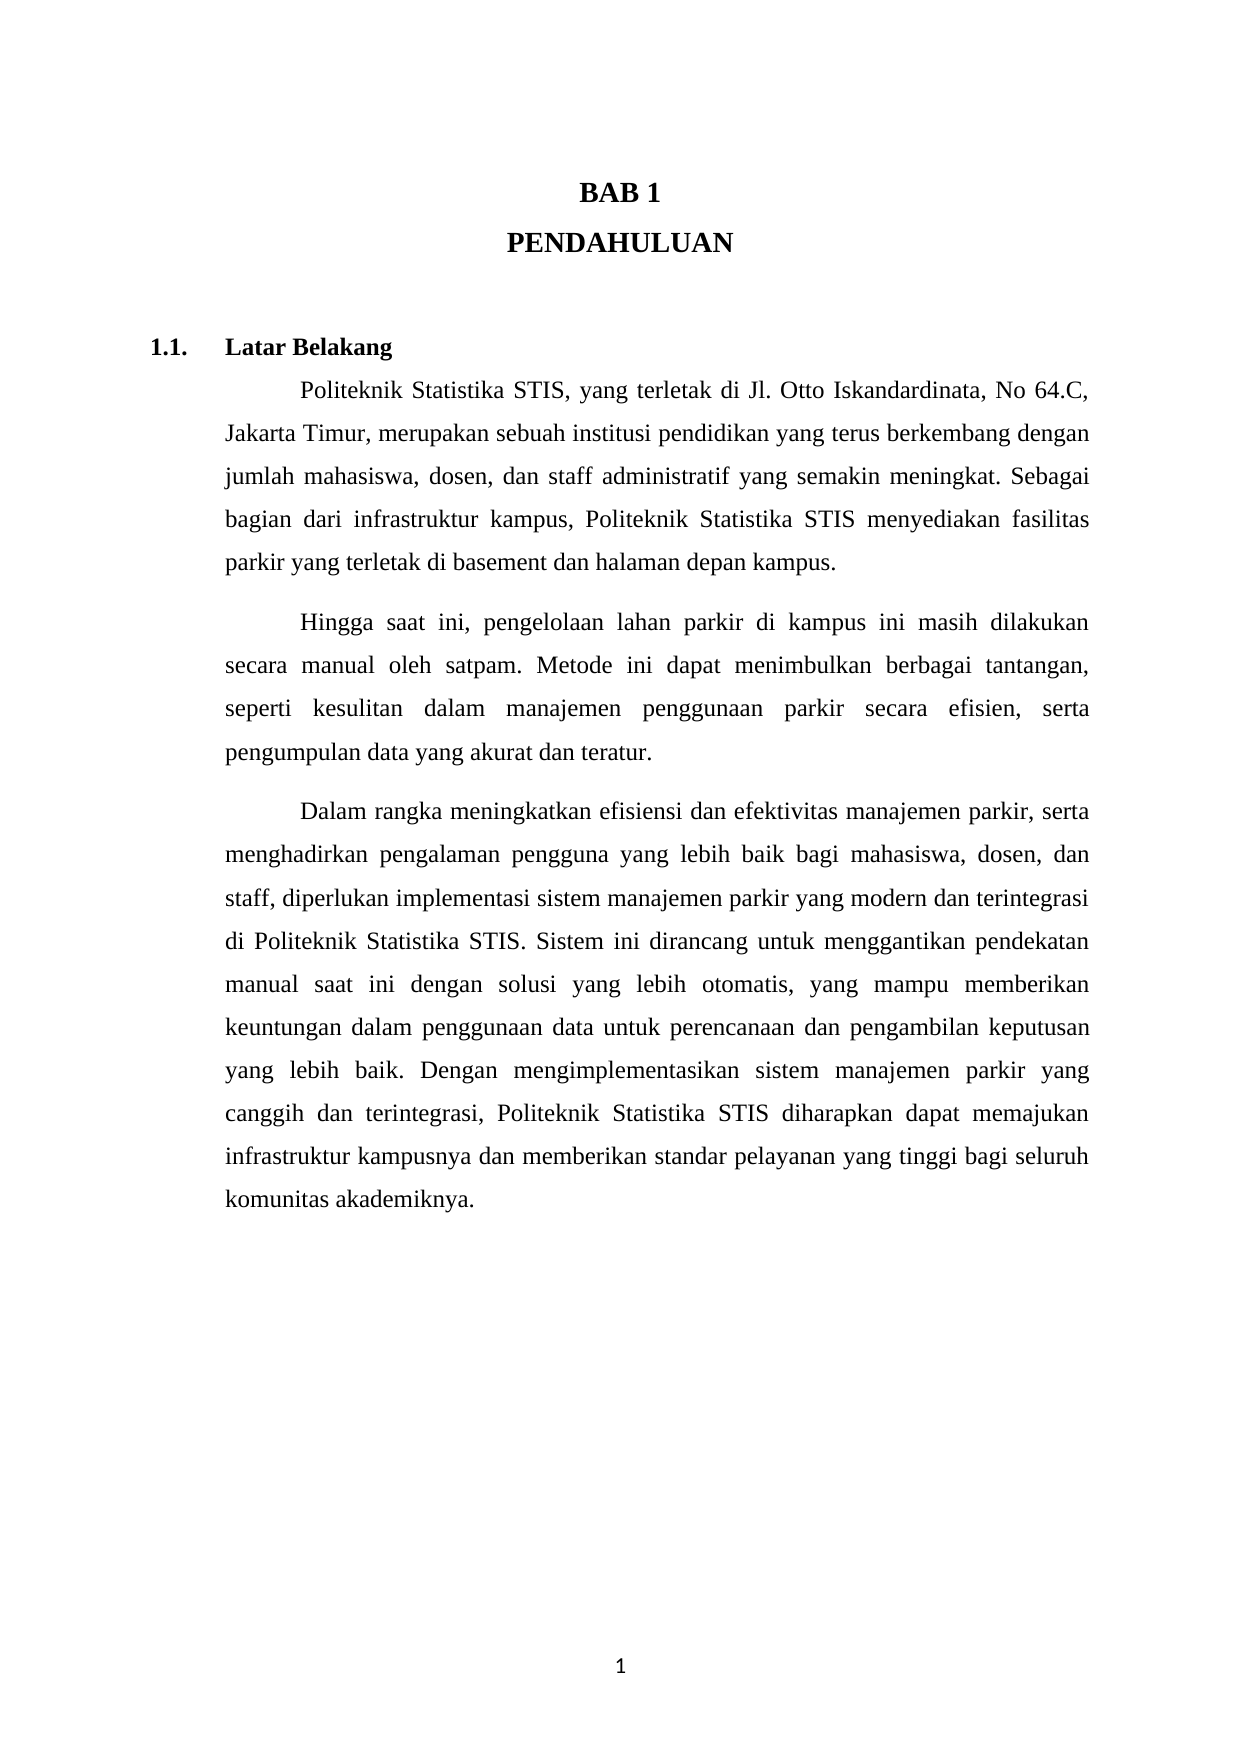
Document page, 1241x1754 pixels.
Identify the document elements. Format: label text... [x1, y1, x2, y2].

text Hingga saat ini, pengelolaan lahan parkir di kampus ini masih dilakukan secara manual oleh satpam. Metode ini dapat menimbulkan berbagai tantangan, seperti kesulitan dalam manajemen penggunaan parkir secara efisien, serta pengumpulan data yang akurat dan teratur. [225, 607, 1090, 765]
subtitle Latar Belakang [150, 332, 1090, 361]
text Politeknik Statistika STIS, yang terletak di Jl. Otto Iskandardinata, No 64.C, Jakarta Timur, merupakan sebuah institusi pendidikan yang terus berkembang dengan jumlah mahasiswa, dosen, dan staff administratif yang semakin meningkat. Sebagai bagian dari infrastruktur kampus, Politeknik Statistika STIS menyediakan fasilitas parkir yang terletak di basement dan halaman depan kampus. [225, 375, 1090, 576]
text Dalam rangka meningkatkan efisiensi dan efektivitas manajemen parkir, serta menghadirkan pengalaman pengguna yang lebih baik bagi mahasiswa, dosen, dan staff, diperlukan implementasi sistem manajemen parkir yang modern dan terintegrasi di Politeknik Statistika STIS. Sistem ini dirancang untuk menggantikan pendekatan manual saat ini dengan solusi yang lebih otomatis, yang mampu memberikan keuntungan dalam penggunaan data untuk perencanaan dan pengambilan keputusan yang lebih baik. Dengan mengimplementasikan sistem manajemen parkir yang canggih dan terintegrasi, Politeknik Statistika STIS diharapkan dapat memajukan infrastruktur kampusnya dan memberikan standar pelayanan yang tinggi bagi seluruh komunitas akademiknya. [225, 796, 1090, 1213]
subtitle BAB 1 PENDAHULUAN [150, 175, 1090, 259]
